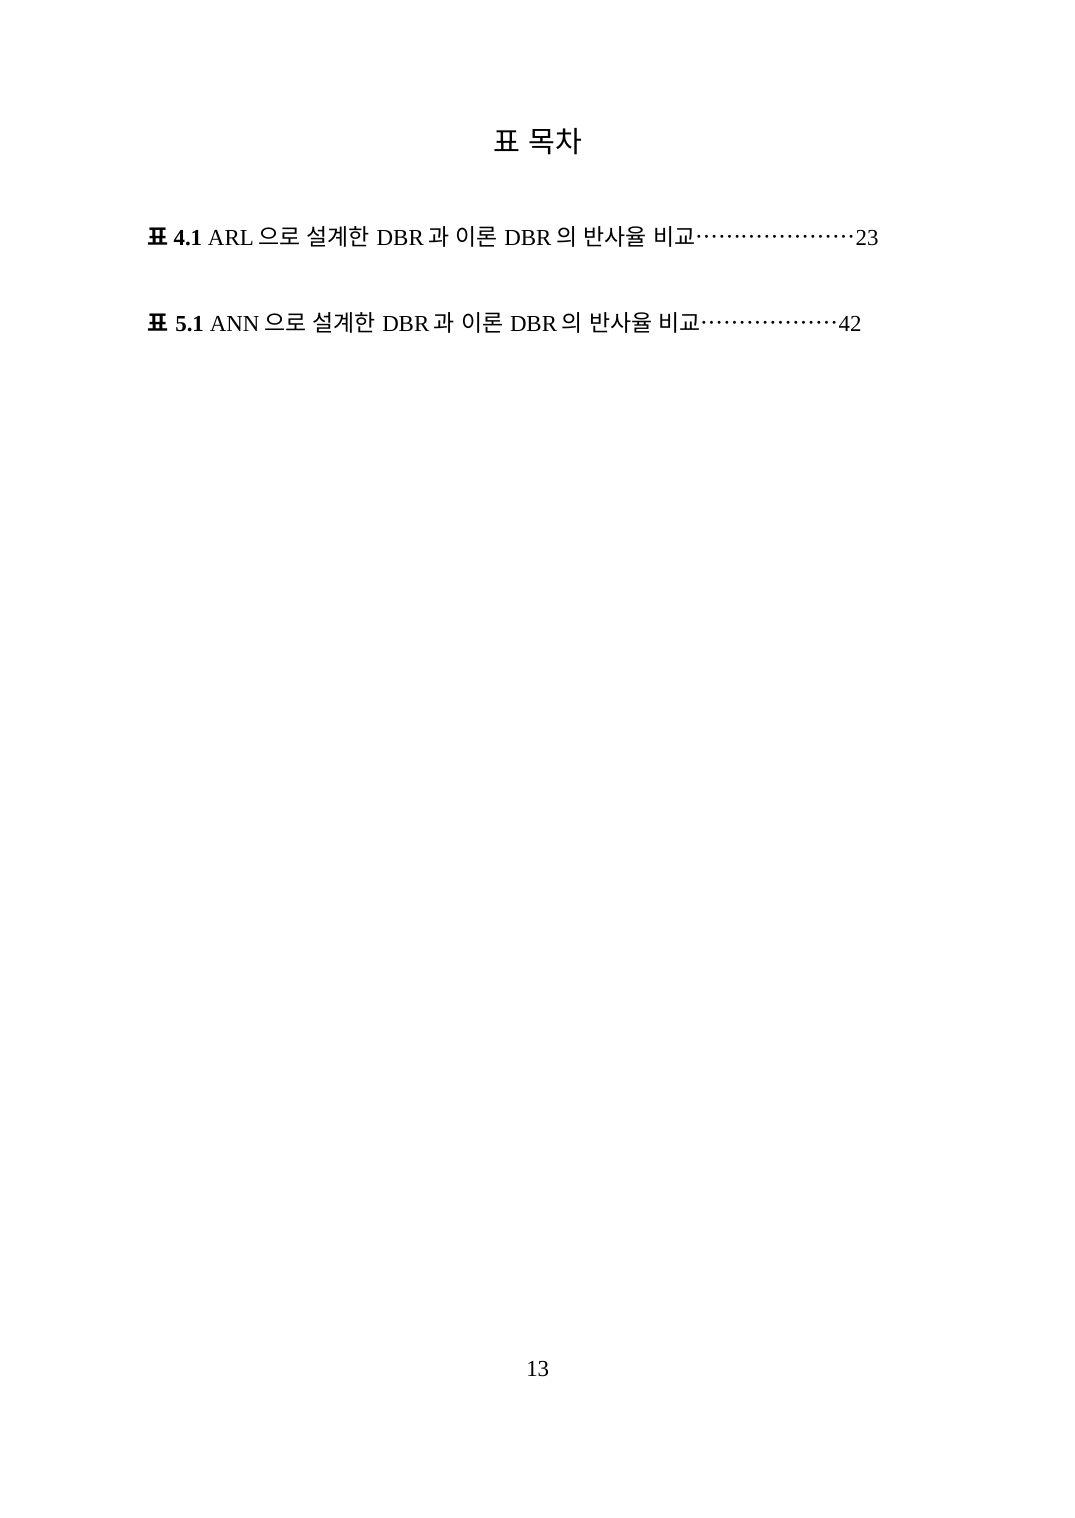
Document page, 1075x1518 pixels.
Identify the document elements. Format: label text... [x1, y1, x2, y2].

text 표 5.1 ANN으로 설계한 DBR과 이론 DBR의 반사율 비교………………42 [148, 305, 927, 338]
text 표4.1 ARL으로 설계한 DBR과 이론 DBR의 반사율 비교…………………23 [148, 219, 927, 252]
text 표 목차 [148, 118, 927, 160]
